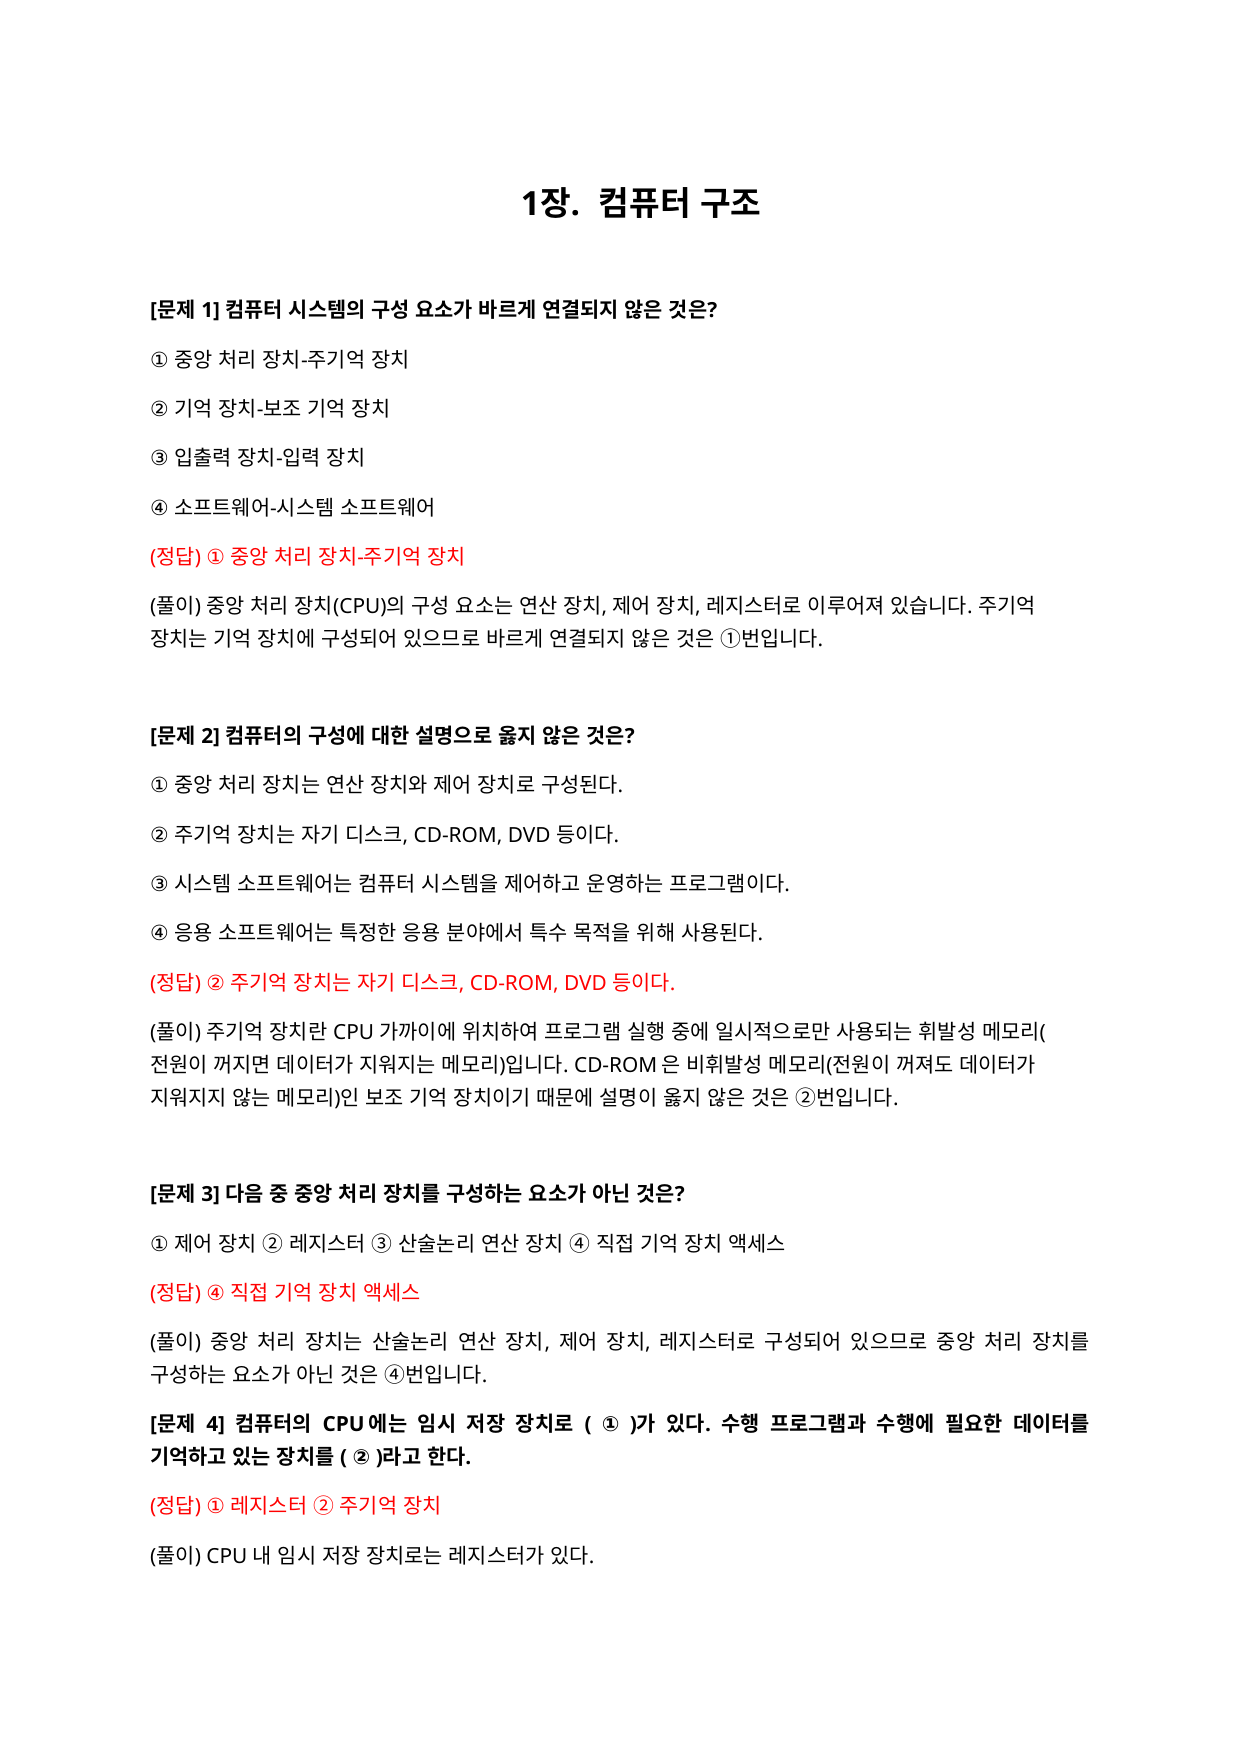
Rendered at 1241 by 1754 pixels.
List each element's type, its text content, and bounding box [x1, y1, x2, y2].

text ④ 응용 소프트웨어는 특정한 응용 분야에서 특수 목적을 위해 사용된다. [150, 917, 1090, 947]
text ④ 소프트웨어-시스템 소프트웨어 [150, 491, 1090, 521]
text ① 중앙 처리 장치는 연산 장치와 제어 장치로 구성된다. [150, 768, 1090, 799]
text (풀이) 중앙 처리 장치(CPU)의 구성 요소는 연산 장치, 제어 장치, 레지스터로 이루어져 있습니다. 주기억 장치는 기억 장치에 구성되어 있으므로 바르게 연결되지 않은 것은 ①번입니다. [150, 590, 1090, 653]
text ② 기억 장치-보조 기억 장치 [150, 392, 1090, 422]
text (정답) ① 중앙 처리 장치-주기억 장치 [150, 540, 1090, 571]
text ① 제어 장치 ② 레지스터 ③ 산술논리 연산 장치 ④ 직접 기억 장치 액세스 [150, 1227, 1090, 1257]
text [문제 1] 컴퓨터 시스템의 구성 요소가 바르게 연결되지 않은 것은? [150, 293, 1090, 324]
text ③ 시스템 소프트웨어는 컴퓨터 시스템을 제어하고 운영하는 프로그램이다. [150, 867, 1090, 897]
text ① 중앙 처리 장치-주기억 장치 [150, 343, 1090, 373]
text (정답) ① 레지스터 ② 주기억 장치 [150, 1490, 1090, 1520]
text (정답) ④ 직접 기억 장치 액세스 [150, 1276, 1090, 1306]
text (정답) ② 주기억 장치는 자기 디스크, CD-ROM, DVD 등이다. [150, 966, 1090, 996]
text ③ 입출력 장치-입력 장치 [150, 442, 1090, 472]
text (풀이) 주기억 장치란 CPU 가까이에 위치하여 프로그램 실행 중에 일시적으로만 사용되는 휘발성 메모리(전원이 꺼지면 데이터가 지워지는 메모리)입니다. CD-ROM은 비휘발성 메모리(전원이 꺼져도 데이터가 지워지지 않는 메모리)인 보조 기억 장치이기 때문에 설명이 옳지 않은 것은 ②번입니다. [150, 1015, 1090, 1111]
text [문제 4] 컴퓨터의 CPU에는 임시 저장 장치로 ( ① )가 있다. 수행 프로그램과 수행에 필요한 데이터를 기억하고 있는 장치를 ( ② )라고 한다. [150, 1408, 1090, 1471]
text (풀이) CPU 내 임시 저장 장치로는 레지스터가 있다. [150, 1539, 1090, 1569]
text [문제 2] 컴퓨터의 구성에 대한 설명으로 옳지 않은 것은? [150, 719, 1090, 749]
text ② 주기억 장치는 자기 디스크, CD-ROM, DVD 등이다. [150, 818, 1090, 848]
list 컴퓨터 구조 [192, 177, 1090, 226]
text [문제 3] 다음 중 중앙 처리 장치를 구성하는 요소가 아닌 것은? [150, 1177, 1090, 1208]
text (풀이) 중앙 처리 장치는 산술논리 연산 장치, 제어 장치, 레지스터로 구성되어 있으므로 중앙 처리 장치를 구성하는 요소가 아닌 것은 ④번입니다. [150, 1326, 1090, 1388]
